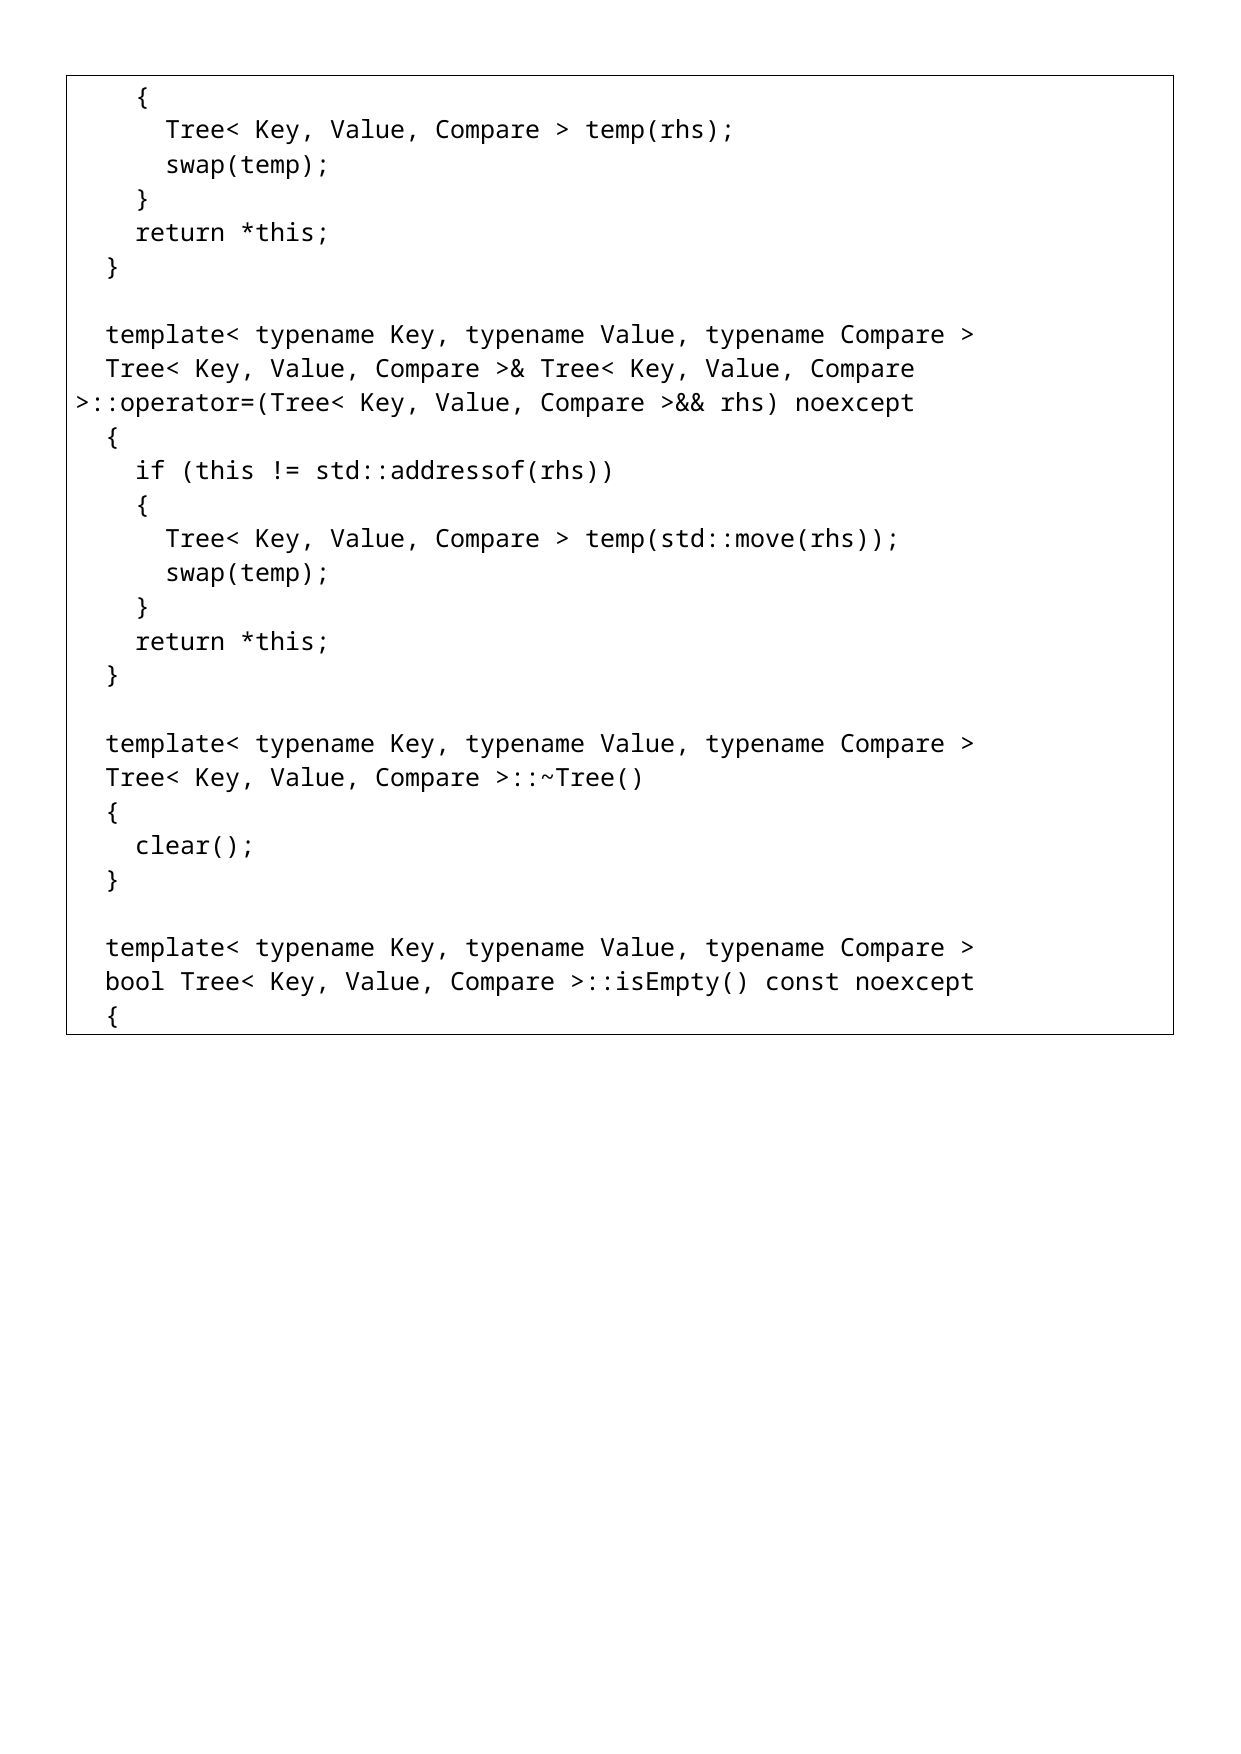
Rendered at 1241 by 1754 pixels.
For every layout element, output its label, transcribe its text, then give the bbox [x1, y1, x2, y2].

text { [67, 76, 1173, 112]
text { [75, 793, 1165, 827]
text } [75, 862, 1165, 896]
text swap(temp); [75, 555, 1165, 589]
text return *this; [75, 623, 1165, 657]
text } [75, 657, 1165, 691]
text } [75, 589, 1165, 623]
text template< typename Key, typename Value, typename Compare > [75, 930, 1165, 964]
text if (this != std::addressof(rhs)) [75, 453, 1165, 487]
text Tree< Key, Value, Compare >& Tree< Key, Value, Compare >::operator=(Tree< Key, Value, Compare >&& rhs) noexcept [75, 351, 1165, 419]
text } [75, 180, 1165, 214]
text { [75, 487, 1165, 521]
text } [75, 248, 1165, 282]
text return *this; [75, 214, 1165, 248]
text Tree< Key, Value, Compare >::~Tree() [75, 759, 1165, 793]
text Tree< Key, Value, Compare > temp(std::move(rhs)); [75, 521, 1165, 555]
text { [67, 995, 1173, 1034]
text bool Tree< Key, Value, Compare >::isEmpty() const noexcept [75, 964, 1165, 995]
text Tree< Key, Value, Compare > temp(rhs); [75, 112, 1165, 146]
text template< typename Key, typename Value, typename Compare > [75, 725, 1165, 759]
text template< typename Key, typename Value, typename Compare > [75, 317, 1165, 351]
text { [75, 419, 1165, 453]
text clear(); [75, 827, 1165, 862]
text swap(temp); [75, 146, 1165, 180]
